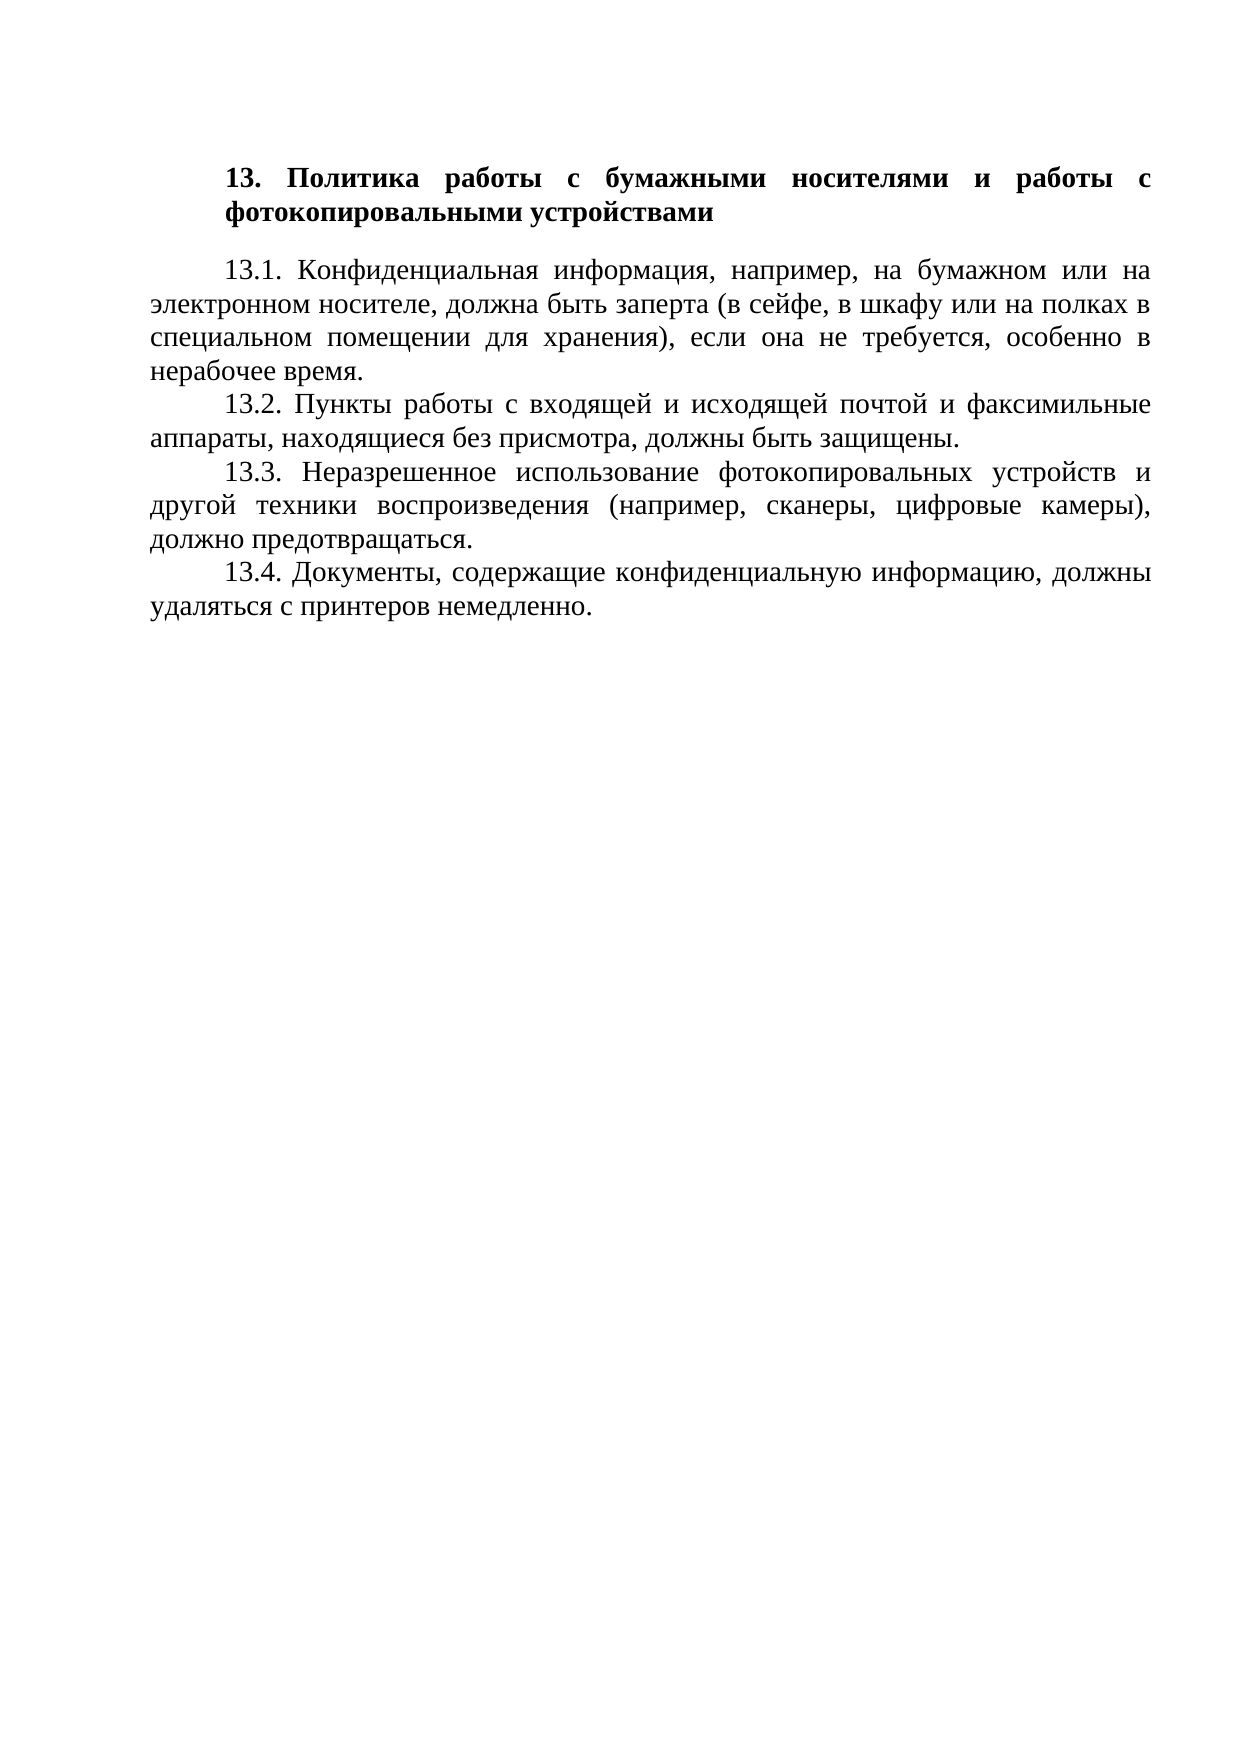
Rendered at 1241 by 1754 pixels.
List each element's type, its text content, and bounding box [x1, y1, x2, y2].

text 13.2. Пункты работы с входящей и исходящей почтой и факсимильные аппараты, находящиеся без присмотра, должны быть защищены. [150, 387, 1152, 454]
text 13.3. Неразрешенное использование фотокопировальных устройств и другой техники воспроизведения (например, сканеры, цифровые камеры), должно предотвращаться. [150, 454, 1152, 554]
text 13.4. Документы, содержащие конфиденциальную информацию, должны удаляться с принтеров немедленно. [150, 554, 1152, 621]
text 13.1. Конфиденциальная информация, например, на бумажном или на электронном носителе, должна быть заперта (в сейфе, в шкафу или на полках в специальном помещении для хранения), если она не требуется, особенно в нерабочее время. [150, 252, 1152, 387]
list 13. Политика работы с бумажными носителями и работы с фотокопировальными устройствами [225, 160, 1152, 227]
